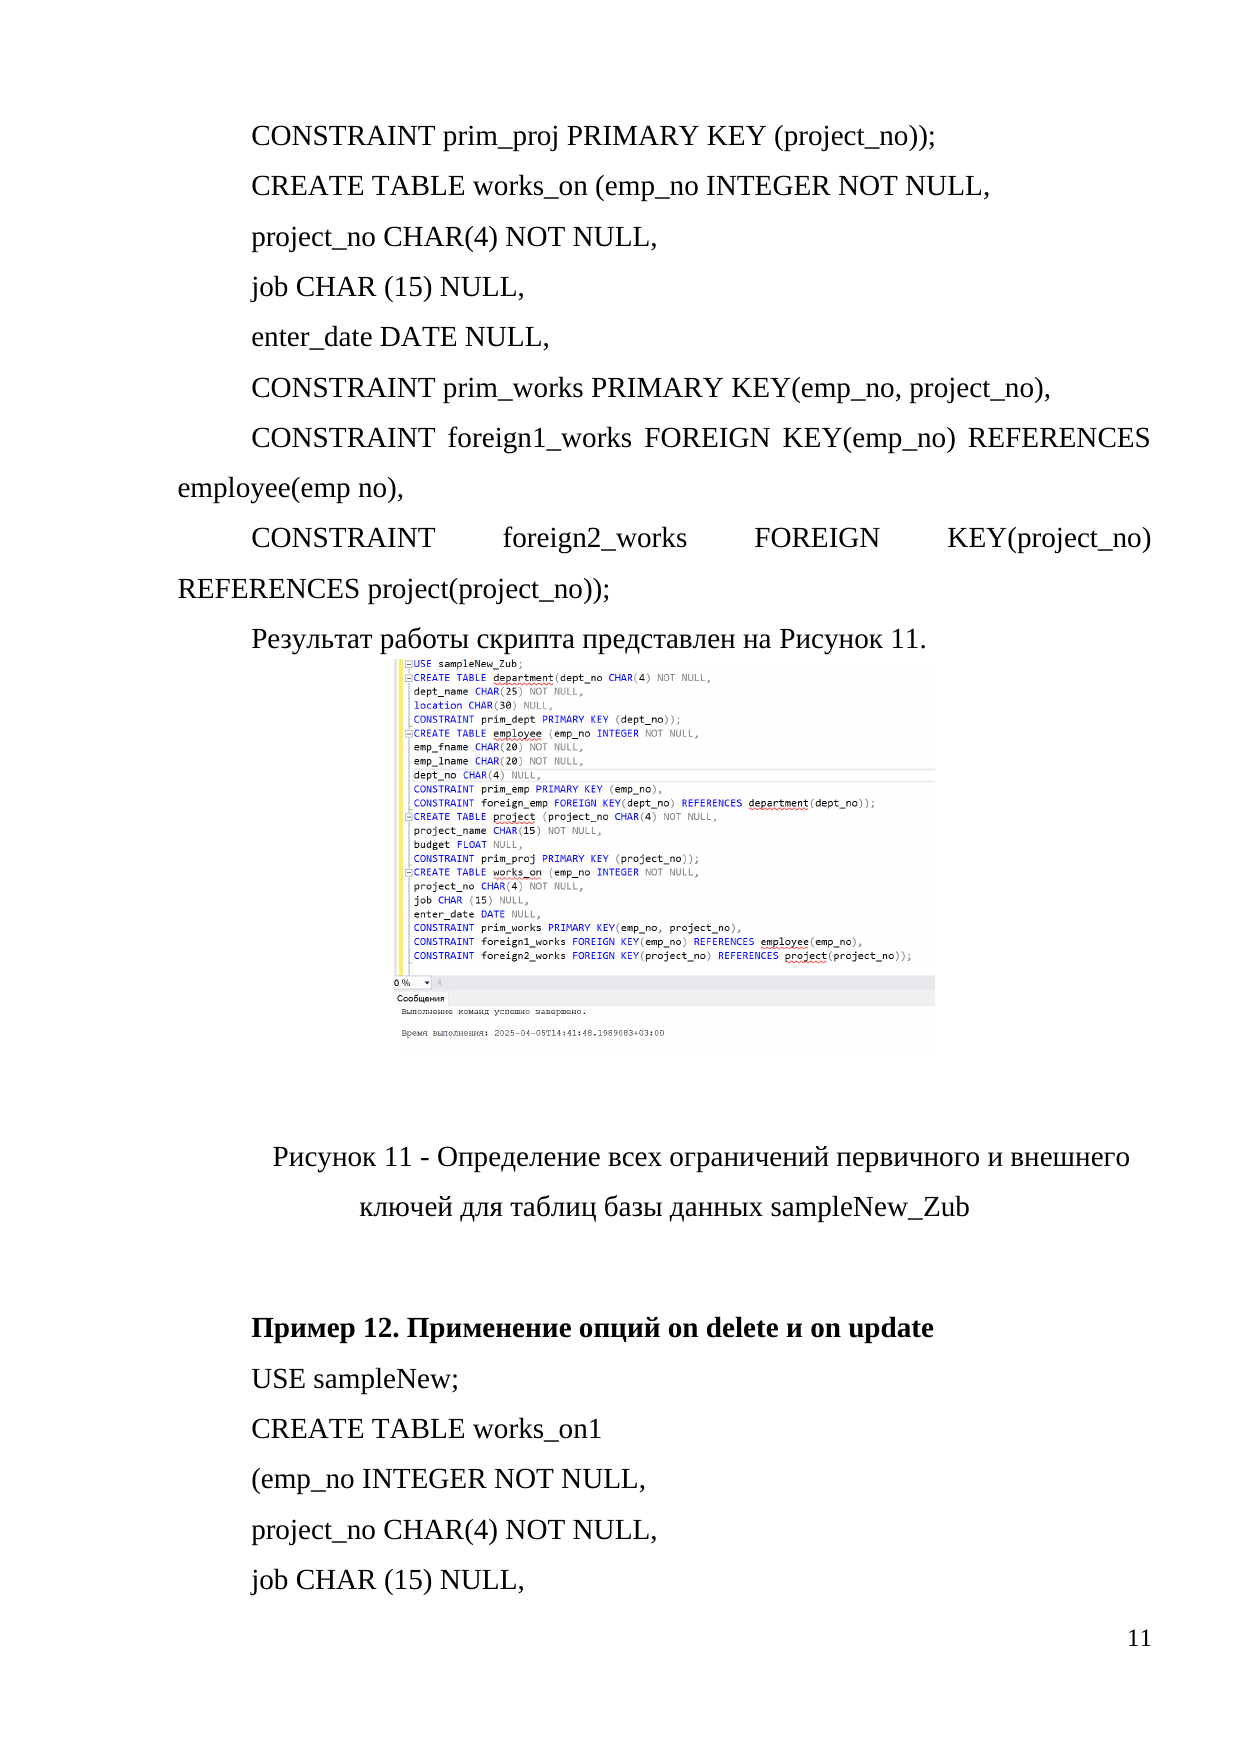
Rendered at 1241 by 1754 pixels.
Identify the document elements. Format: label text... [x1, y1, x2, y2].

text CREATE TABLE works_on1 [177, 1411, 1152, 1445]
text Пример 12. Применение опций on delete и on update [177, 1311, 1152, 1344]
text CONSTRAINT foreign1_works FOREIGN KEY(emp_no) REFERENCES employee(emp no), [177, 420, 1152, 504]
text project_no CHAR(4) NOT NULL, [177, 219, 1152, 252]
picture [393, 659, 936, 1055]
text CONSTRAINT prim_proj PRIMARY KEY (project_no)); [177, 118, 1152, 152]
text project_no CHAR(4) NOT NULL, [177, 1512, 1152, 1545]
text Рисунок 11 - Определение всех ограничений первичного и внешнего ключей для таблиц базы данных sampleNew_Zub [177, 1139, 1152, 1223]
text USE sampleNew; [177, 1361, 1152, 1394]
text CONSTRAINT prim_works PRIMARY KEY(emp_no, project_no), [177, 370, 1152, 403]
text job CHAR (15) NULL, [177, 1562, 1152, 1596]
text CONSTRAINT foreign2_works FOREIGN KEY(project_no) REFERENCES project(project_no)); [177, 521, 1152, 604]
text (emp_no INTEGER NOT NULL, [177, 1461, 1152, 1495]
text Результат работы скрипта представлен на рисунке 11. [177, 621, 1152, 655]
text job CHAR (15) NULL, [177, 269, 1152, 303]
text CREATE TABLE works_on (emp_no INTEGER NOT NULL, [177, 168, 1152, 202]
text enter_date DATE NULL, [177, 319, 1152, 353]
